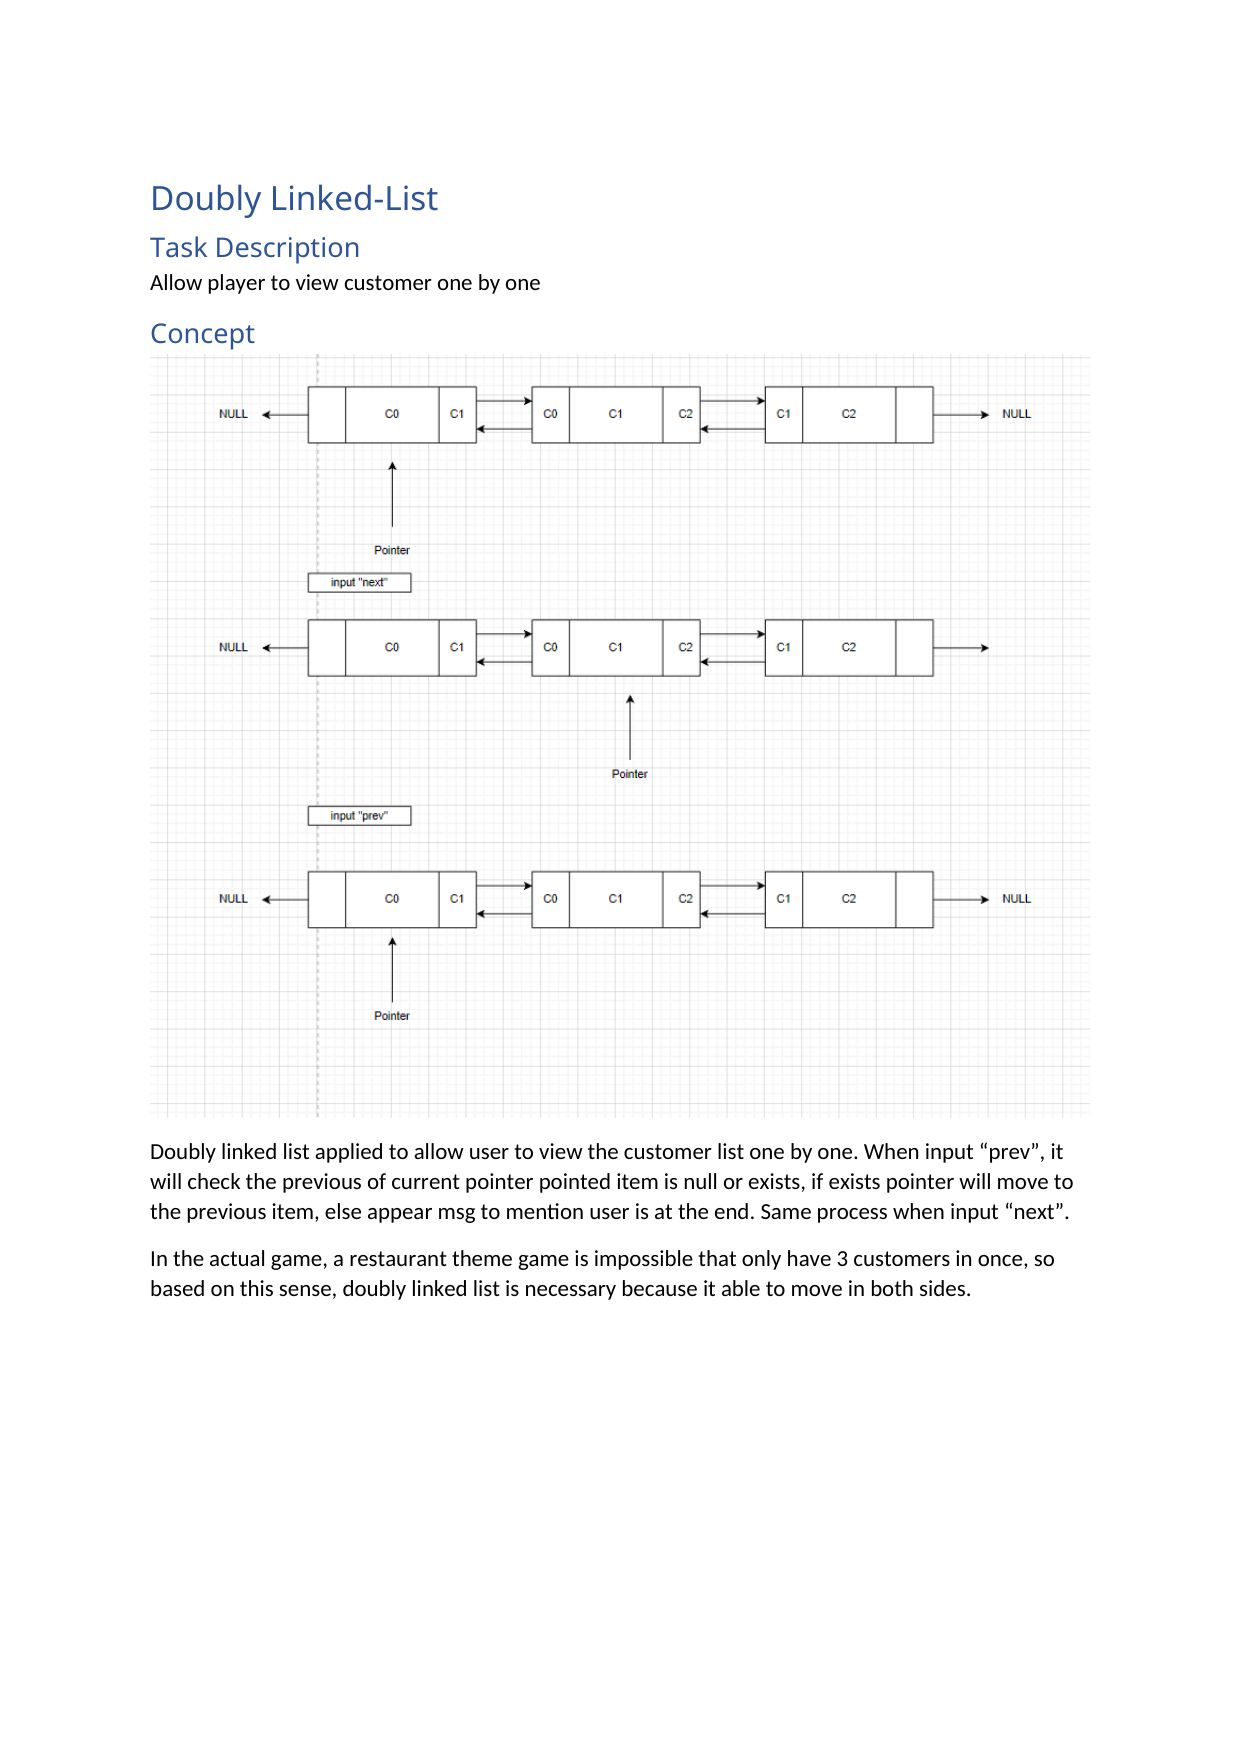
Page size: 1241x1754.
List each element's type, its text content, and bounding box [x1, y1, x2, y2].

subtitle Task Description [150, 228, 1090, 265]
subtitle Concept [150, 315, 1090, 352]
text Doubly linked list applied to allow user to view the customer list one by one. When input “prev”, it will check the previous of current pointer pointed item is null or exists, if exists pointer will move to the previous item, else appear msg to mention user is at the end. Same process when input “next”. [150, 1137, 1090, 1225]
text In the actual game, a restaurant theme game is impossible that only have 3 customers in once, so based on this sense, doubly linked list is necessary because it able to move in both sides. [150, 1244, 1090, 1302]
text Allow player to view customer one by one [150, 268, 1090, 296]
picture [150, 354, 1091, 1118]
subtitle Doubly Linked-List [150, 175, 1090, 220]
